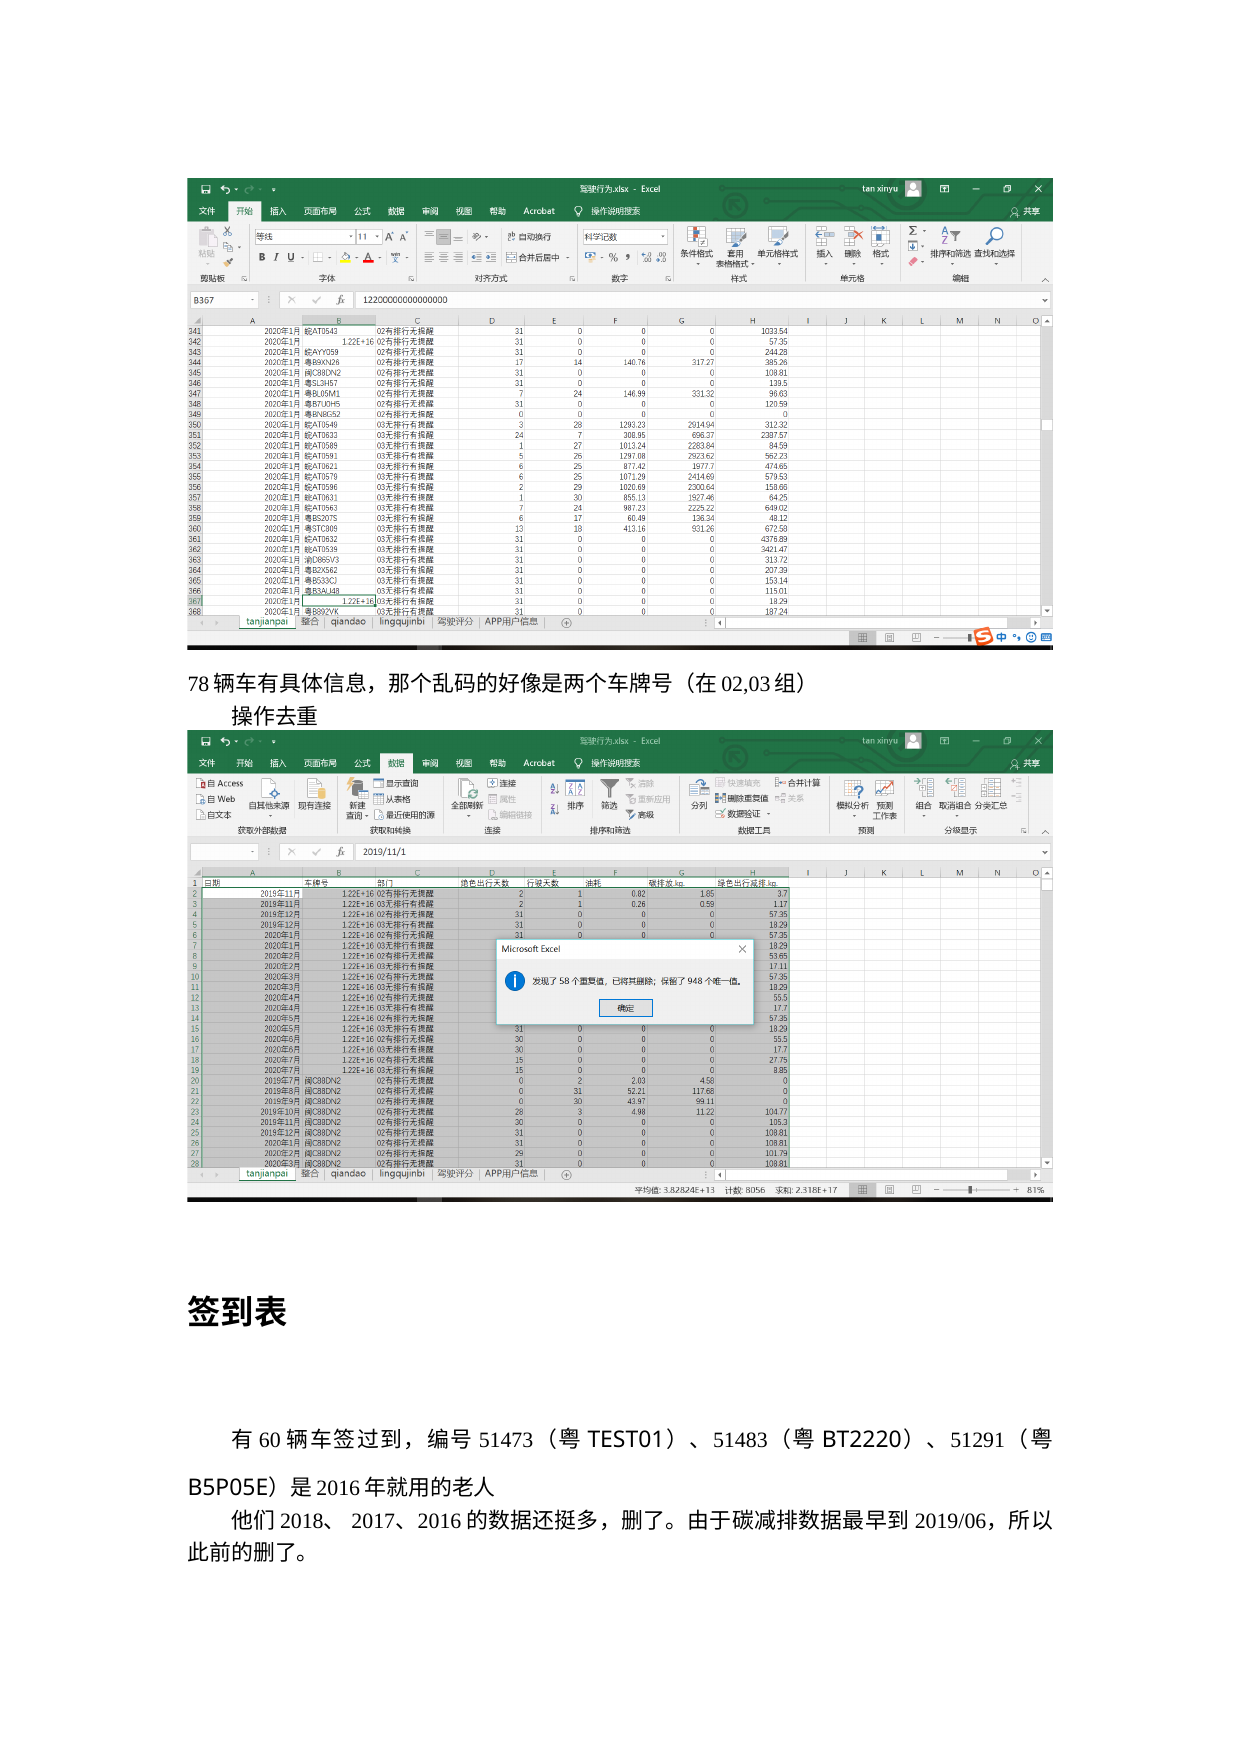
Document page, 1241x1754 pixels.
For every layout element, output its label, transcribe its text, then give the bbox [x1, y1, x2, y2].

picture [187, 730, 1053, 1202]
text 他们2018、 2017、2016的数据还挺多，删了。由于碳减排数据最早到2019/06，所以此前的删了。 [187, 1502, 1053, 1567]
text 有60辆车签过到，编号51473（粤TEST01）、51483（粤BT2220）、51291（粤B5P05E）是2016年就用的老人 [187, 1405, 1053, 1502]
text 操作去重 [187, 698, 1053, 730]
picture [187, 178, 1053, 650]
subtitle 签到表 [187, 1278, 1053, 1343]
text 78辆车有具体信息，那个乱码的好像是两个车牌号（在02,03组） [187, 666, 1053, 698]
